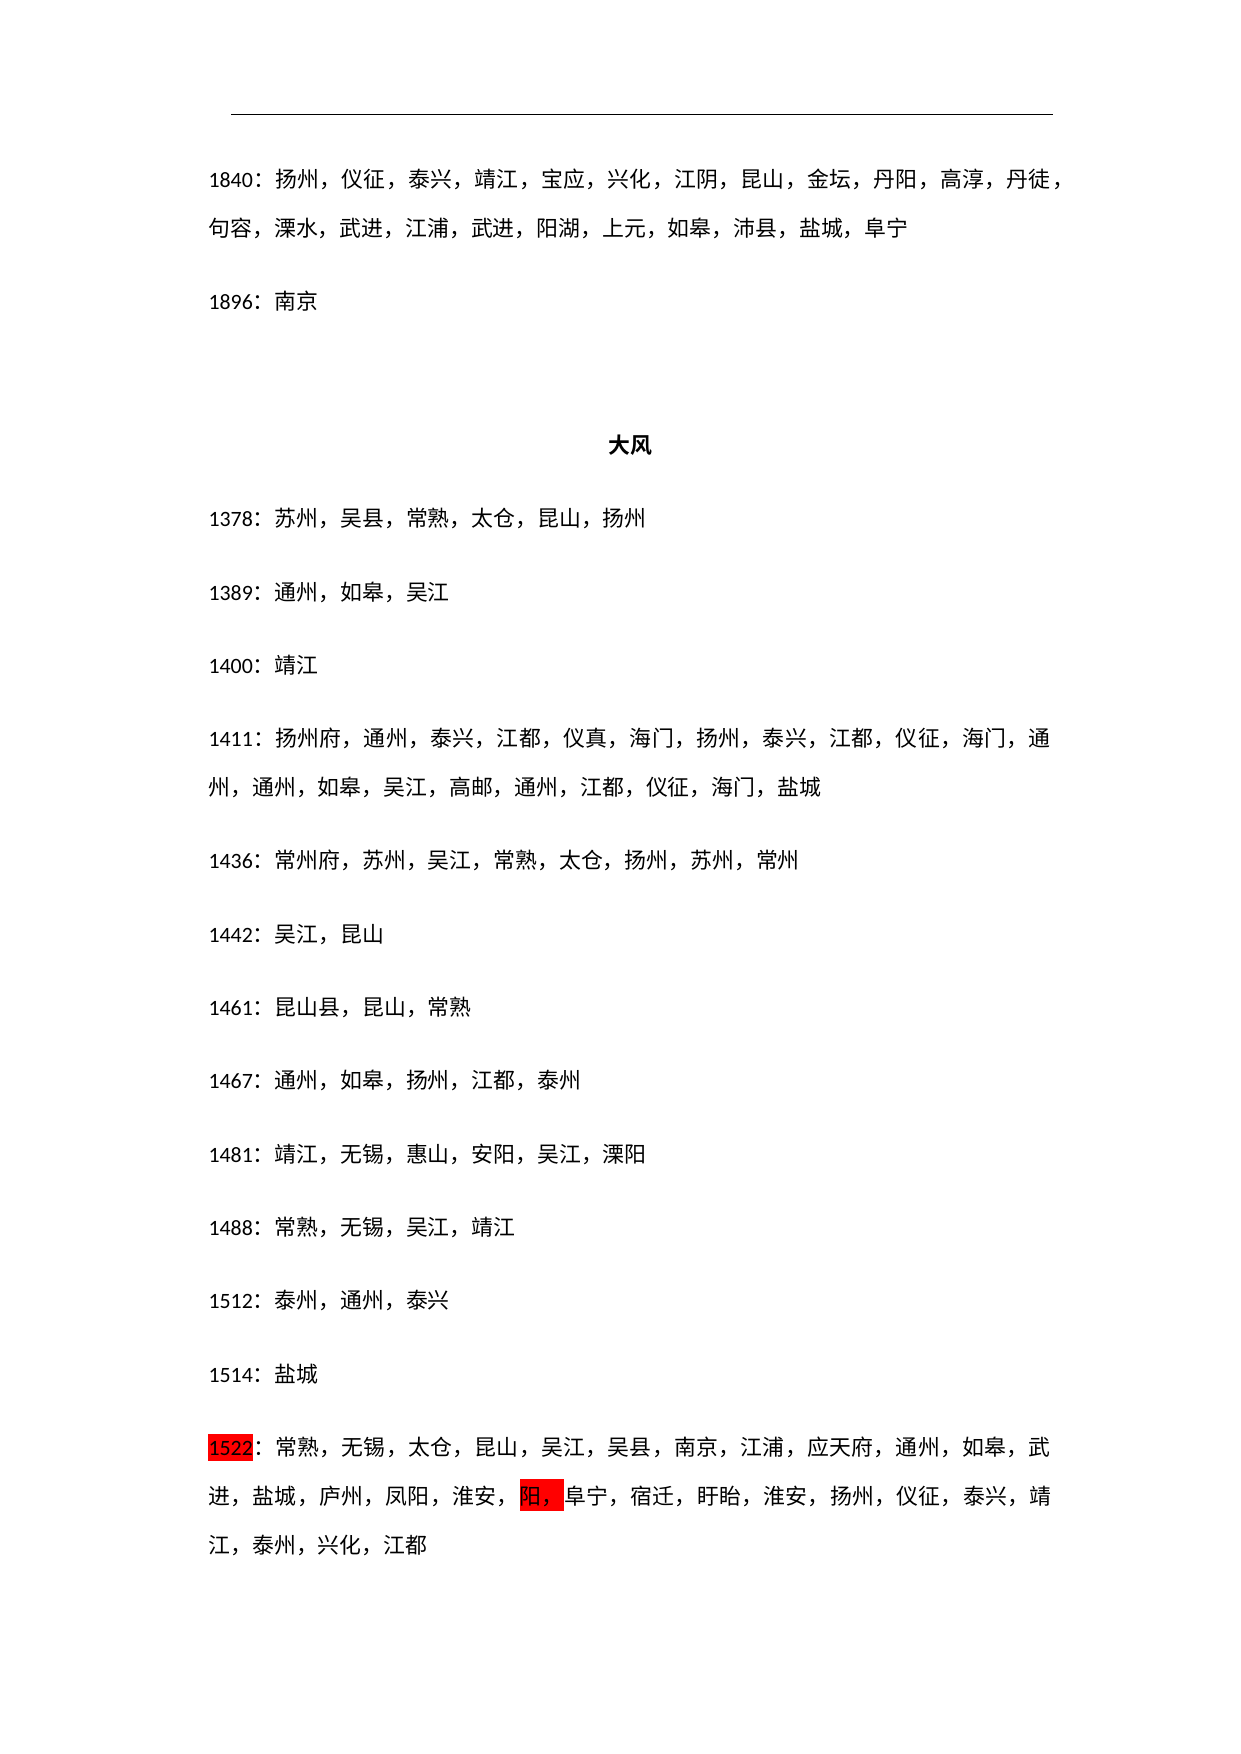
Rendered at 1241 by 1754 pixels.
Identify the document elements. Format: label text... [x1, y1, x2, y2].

text 1461：昆山县，昆山，常熟 [208, 990, 1053, 1022]
text 1481：靖江，无锡，惠山，安阳，吴江，溧阳 [208, 1136, 1053, 1169]
text 1522：常熟，无锡，太仓，昆山，吴江，吴县，南京，江浦，应天府，通州，如皋，武进，盐城，庐州，凤阳，淮安，阳，阜宁，宿迁，盱眙，淮安，扬州，仪征，泰兴，靖江，泰州，兴化，江都 [208, 1430, 1053, 1560]
text 1400：靖江 [208, 648, 1053, 680]
text 1512：泰州，通州，泰兴 [208, 1283, 1053, 1316]
text 1488：常熟，无锡，吴江，靖江 [208, 1210, 1053, 1242]
text 1378：苏州，吴县，常熟，太仓，昆山，扬州 [208, 501, 1053, 533]
text 1442：吴江，昆山 [208, 916, 1053, 949]
text 1389：通州，如皋，吴江 [208, 574, 1053, 607]
text 大风 [208, 428, 1053, 460]
text 1467：通州，如皋，扬州，江都，泰州 [208, 1063, 1053, 1096]
text 1840：扬州，仪征，泰兴，靖江，宝应，兴化，江阴，昆山，金坛，丹阳，高淳，丹徒，句容，溧水，武进，江浦，武进，阳湖，上元，如皋，沛县，盐城，阜宁 [208, 161, 1053, 243]
text 1436：常州府，苏州，吴江，常熟，太仓，扬州，苏州，常州 [208, 843, 1053, 876]
text 1896：南京 [208, 283, 1053, 316]
text 1411：扬州府，通州，泰兴，江都，仪真，海门，扬州，泰兴，江都，仪征，海门，通州，通州，如皋，吴江，高邮，通州，江都，仪征，海门，盐城 [208, 721, 1053, 802]
text 1514：盐城 [208, 1356, 1053, 1389]
